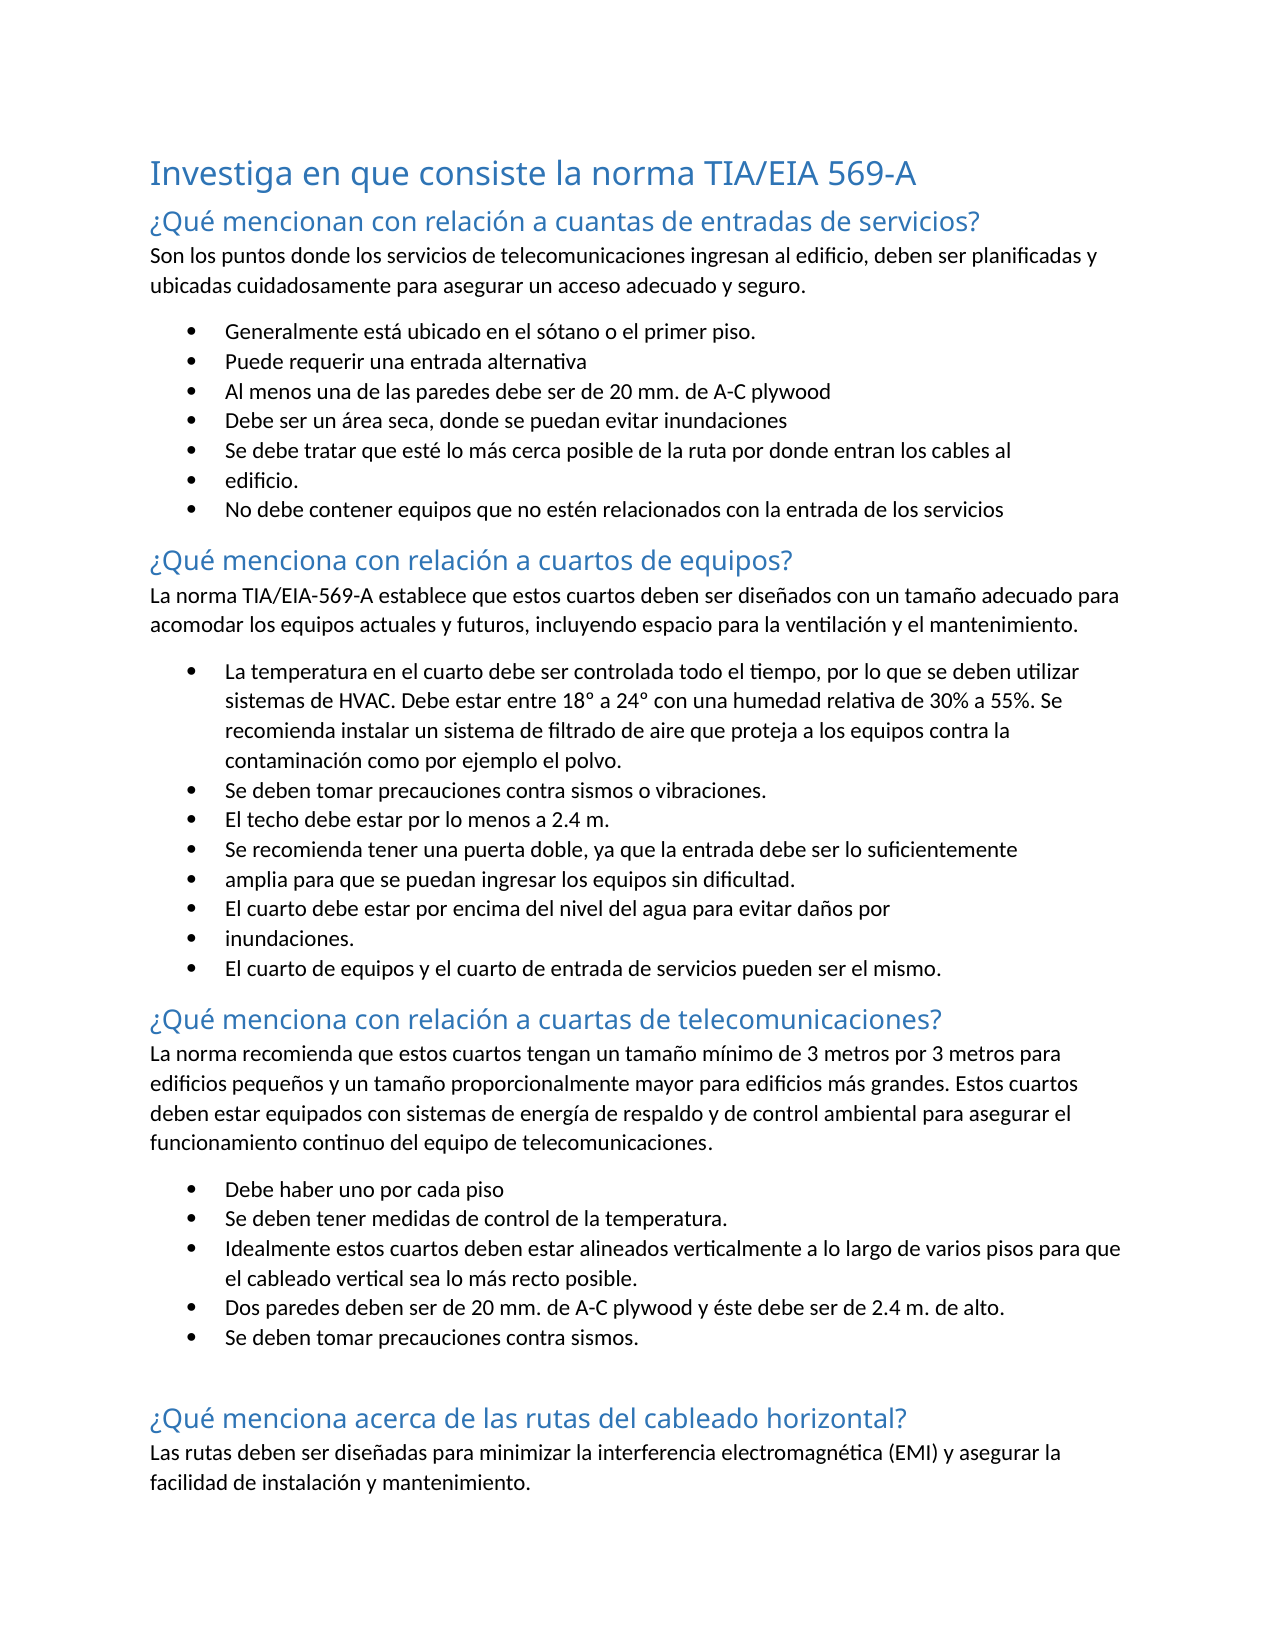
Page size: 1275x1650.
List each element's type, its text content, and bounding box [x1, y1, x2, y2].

list Dos paredes deben ser de 20 mm. de A-C plywood y éste debe ser de 2.4 m. de alto. [187, 1293, 1125, 1321]
list El cuarto debe estar por encima del nivel del agua para evitar daños por [187, 894, 1125, 922]
subtitle ¿Qué menciona acerca de las rutas del cableado horizontal? [150, 1399, 1125, 1436]
list El techo debe estar por lo menos a 2.4 m. [187, 805, 1125, 833]
list Al menos una de las paredes debe ser de 20 mm. de A-C plywood [187, 377, 1125, 405]
list Puede requerir una entrada alternativa [187, 347, 1125, 375]
subtitle ¿Qué menciona con relación a cuartas de telecomunicaciones? [150, 1000, 1125, 1037]
list inundaciones. [187, 924, 1125, 952]
list edificio. [187, 466, 1125, 494]
list El cuarto de equipos y el cuarto de entrada de servicios pueden ser el mismo. [187, 954, 1125, 982]
list amplia para que se puedan ingresar los equipos sin dificultad. [187, 865, 1125, 893]
text Las rutas deben ser diseñadas para minimizar la interferencia electromagnética (EMI) y asegurar la facilidad de instalación y mantenimiento. [150, 1438, 1125, 1496]
list Se deben tomar precauciones contra sismos. [187, 1323, 1125, 1381]
text La norma recomienda que estos cuartos tengan un tamaño mínimo de 3 metros por 3 metros para edificios pequeños y un tamaño proporcionalmente mayor para edificios más grandes. Estos cuartos deben estar equipados con sistemas de energía de respaldo y de control ambiental para asegurar el funcionamiento continuo del equipo de telecomunicaciones​. [150, 1039, 1125, 1156]
text La norma TIA/EIA-569-A establece que estos cuartos deben ser diseñados con un tamaño adecuado para acomodar los equipos actuales y futuros, incluyendo espacio para la ventilación y el mantenimiento. [150, 581, 1125, 639]
list Se recomienda tener una puerta doble, ya que la entrada debe ser lo suficientemente [187, 835, 1125, 863]
list Se deben tener medidas de control de la temperatura. [187, 1204, 1125, 1232]
subtitle ¿Qué menciona con relación a cuartos de equipos? [150, 542, 1125, 579]
list Idealmente estos cuartos deben estar alineados verticalmente a lo largo de varios pisos para que el cableado vertical sea lo más recto posible. [187, 1234, 1125, 1292]
list No debe contener equipos que no estén relacionados con la entrada de los servicios​ [187, 496, 1125, 523]
list Debe haber uno por cada piso [187, 1175, 1125, 1203]
subtitle ¿Qué mencionan con relación a cuantas de entradas de servicios? [150, 202, 1125, 239]
list Debe ser un área seca, donde se puedan evitar inundaciones [187, 406, 1125, 434]
subtitle Investiga en que consiste la norma TIA/EIA 569-A [150, 150, 1125, 195]
list Se debe tratar que esté lo más cerca posible de la ruta por donde entran los cables al [187, 436, 1125, 464]
list La temperatura en el cuarto debe ser controlada todo el tiempo, por lo que se deben utilizar sistemas de HVAC. Debe estar entre 18º a 24º con una humedad relativa de 30% a 55%. Se recomienda instalar un sistema de filtrado de aire que proteja a los equipos contra la contaminación como por ejemplo el polvo. [187, 657, 1125, 774]
list Generalmente está ubicado en el sótano o el primer piso. [187, 317, 1125, 345]
text Son los puntos donde los servicios de telecomunicaciones ingresan al edificio, deben ser planificadas y ubicadas cuidadosamente para asegurar un acceso adecuado y seguro. [150, 241, 1125, 299]
list Se deben tomar precauciones contra sismos o vibraciones. [187, 776, 1125, 804]
